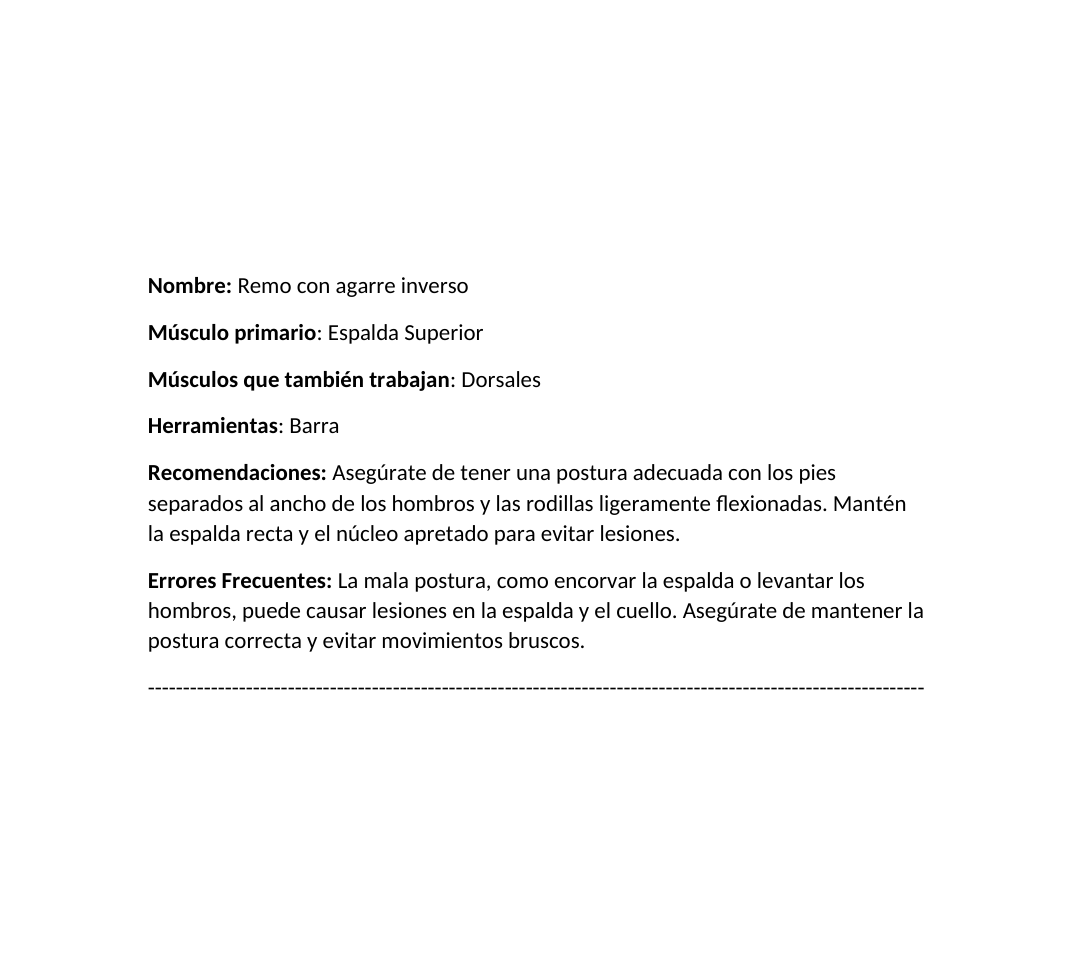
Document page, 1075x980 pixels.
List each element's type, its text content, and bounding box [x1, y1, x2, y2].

text Errores Frecuentes: La mala postura, como encorvar la espalda o levantar los hombros, puede causar lesiones en la espalda y el cuello. Asegúrate de mantener la postura correcta y evitar movimientos bruscos. [148, 566, 927, 654]
text Músculo primario: Espalda Superior [148, 318, 927, 346]
text Recomendaciones: Asegúrate de tener una postura adecuada con los pies separados al ancho de los hombros y las rodillas ligeramente flexionadas. Mantén la espalda recta y el núcleo apretado para evitar lesiones. [148, 458, 927, 547]
text Músculos que también trabajan: Dorsales [148, 365, 927, 393]
text --------------------------------------------------------------------------------------------------------------- [148, 673, 927, 701]
text Nombre: Remo con agarre inverso [148, 271, 927, 299]
text Herramientas: Barra [148, 412, 927, 439]
